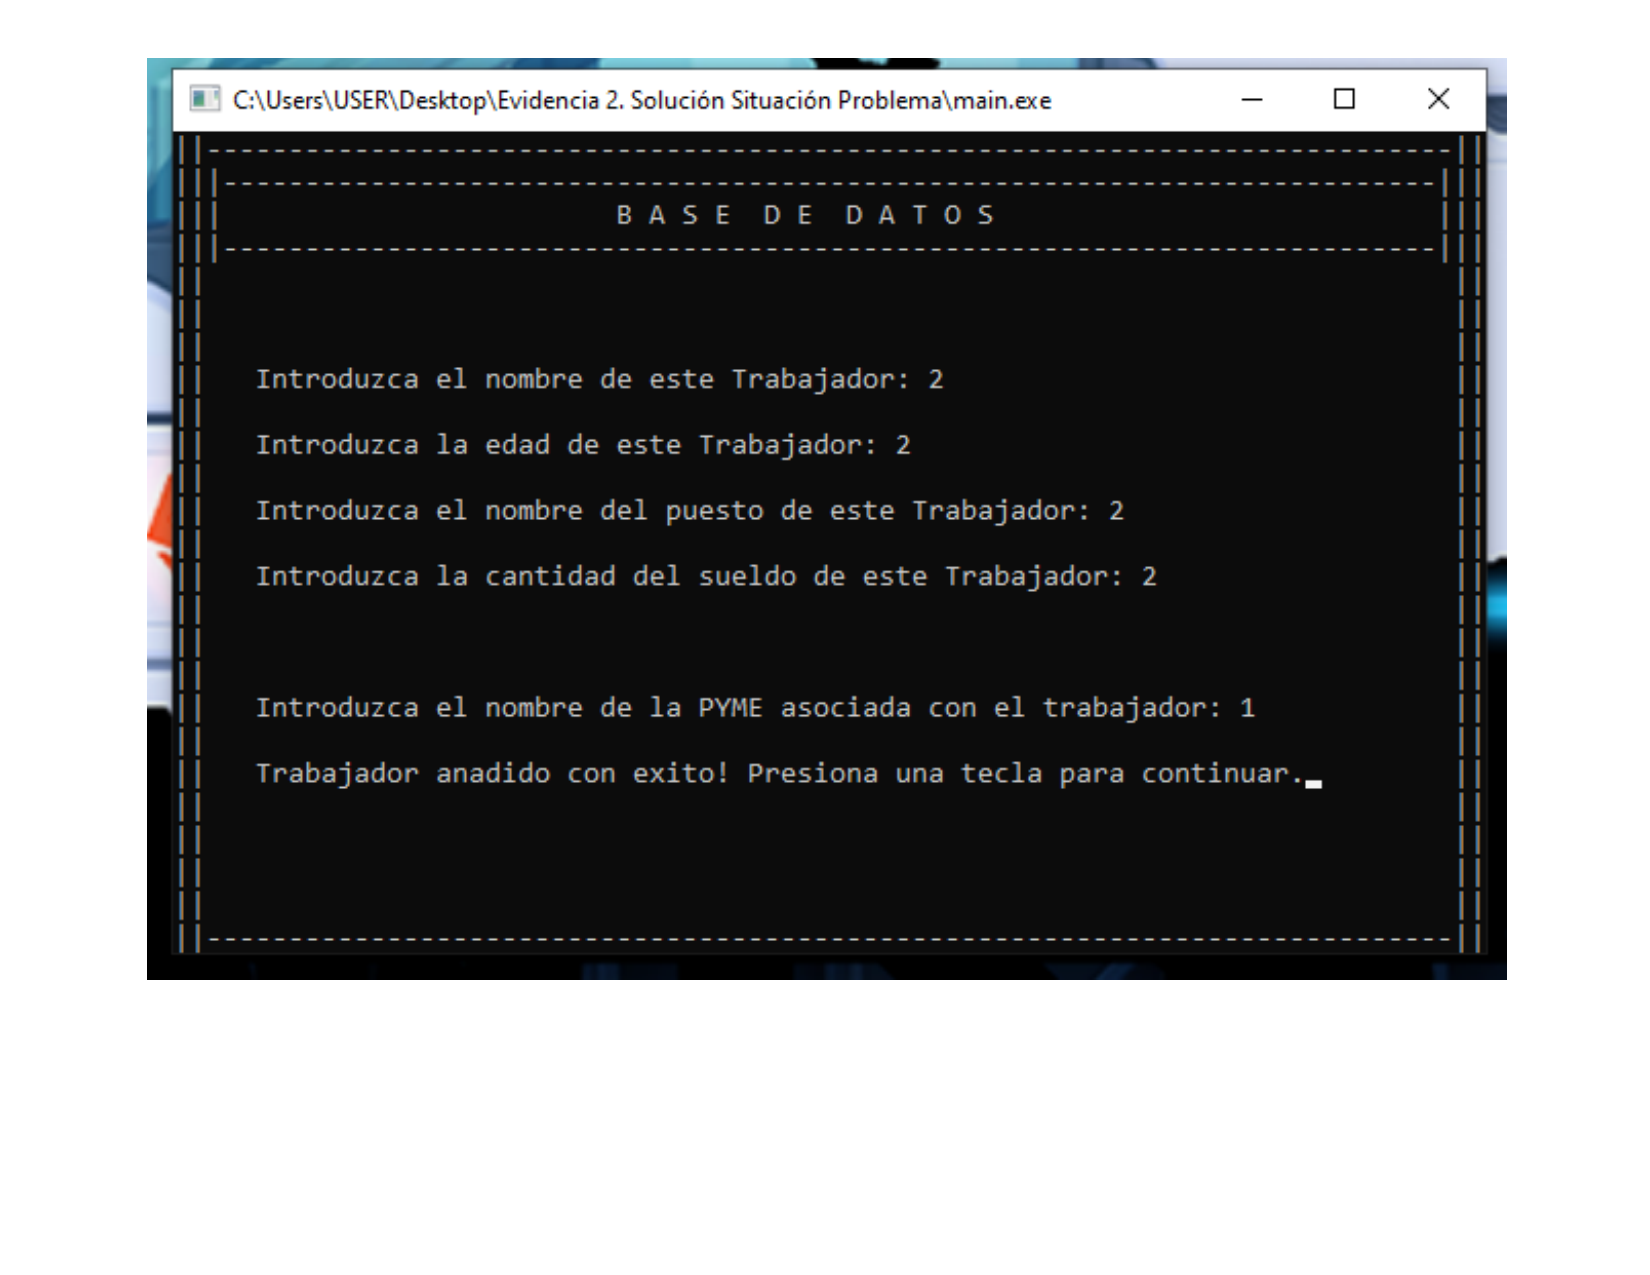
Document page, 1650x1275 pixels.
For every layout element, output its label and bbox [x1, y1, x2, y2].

picture [147, 58, 1507, 980]
